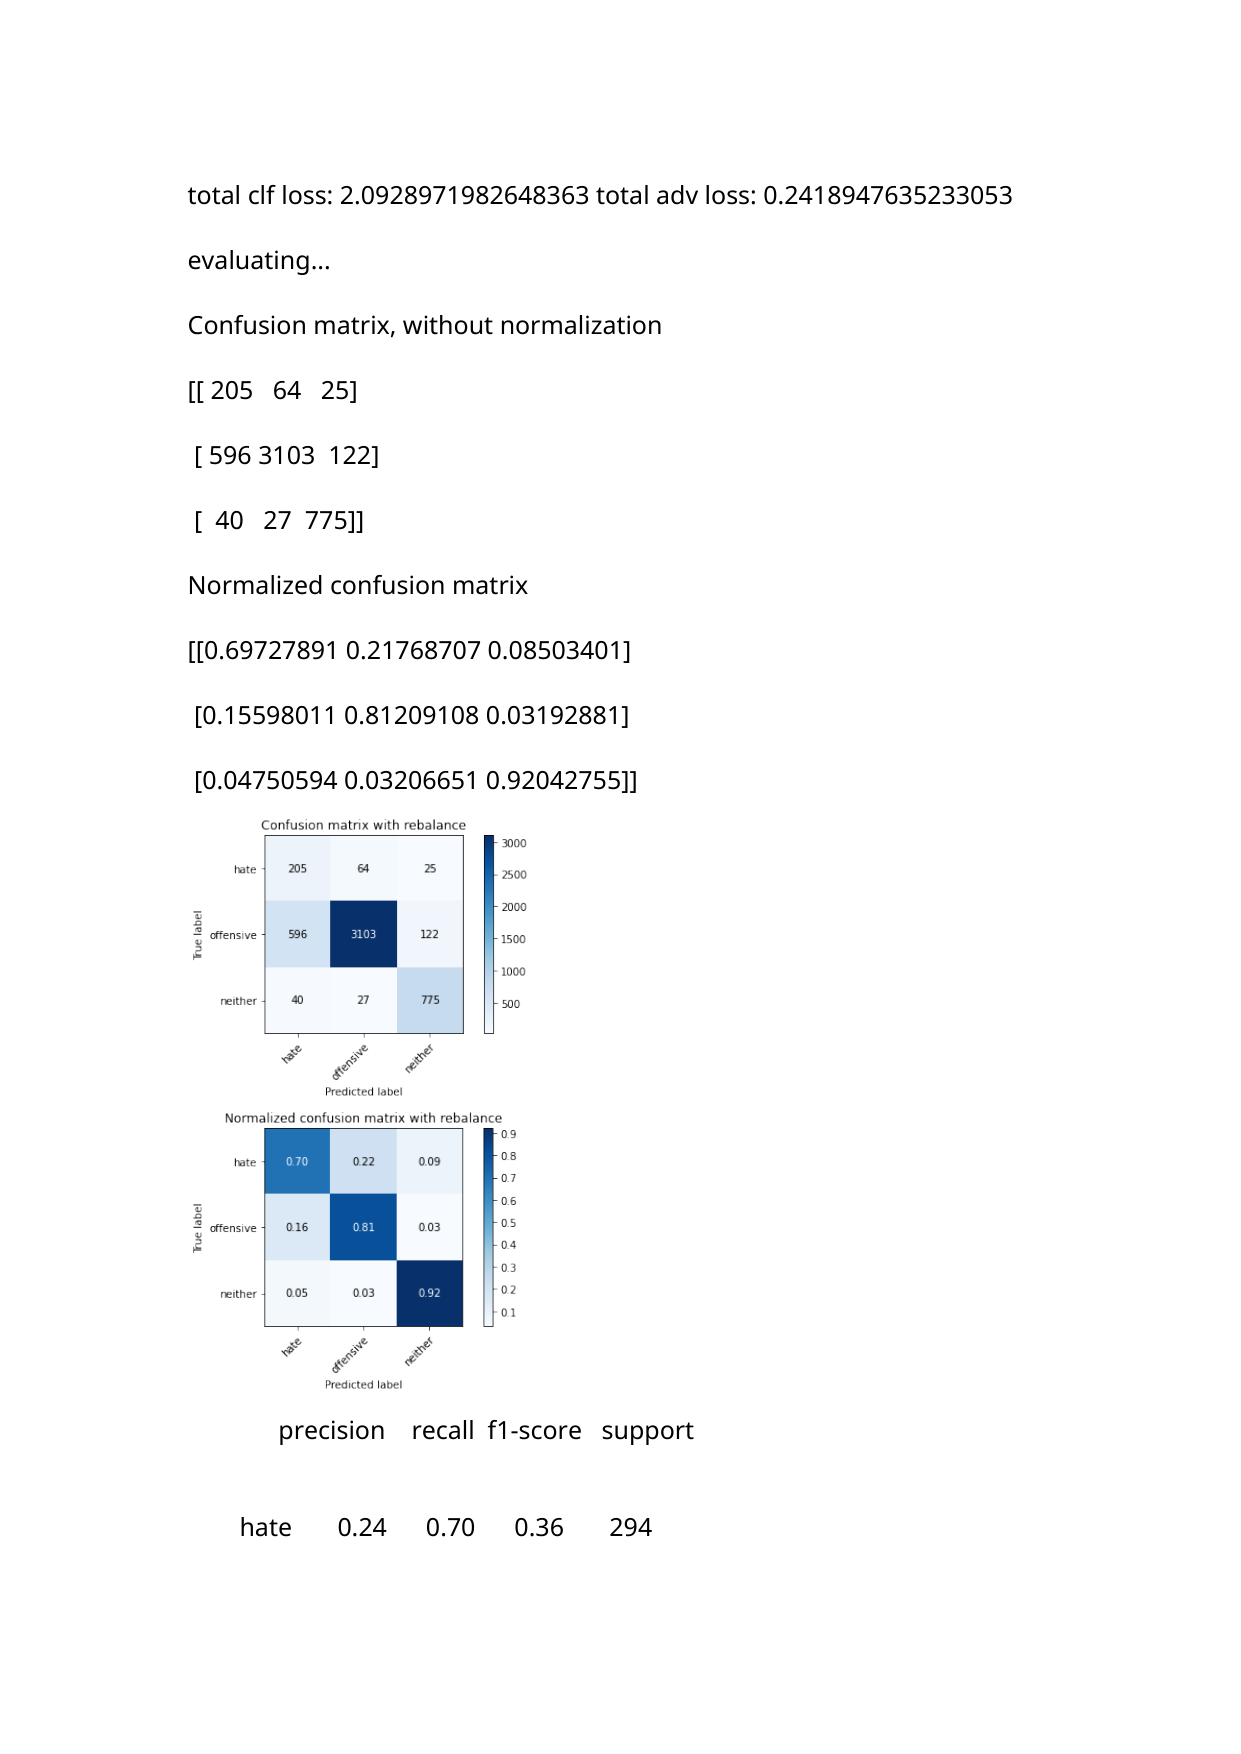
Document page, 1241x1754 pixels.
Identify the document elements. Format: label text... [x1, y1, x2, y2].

text hate 0.24 0.70 0.36 294 [187, 1494, 1053, 1559]
text evaluating... [187, 227, 1053, 292]
text [[ 205 64 25] [187, 357, 1053, 422]
text [[0.69727891 0.21768707 0.08503401] [187, 617, 1053, 682]
text [ 596 3103 122] [187, 422, 1053, 487]
text Confusion matrix, without normalization [187, 292, 1053, 357]
picture [187, 1105, 524, 1397]
text [0.04750594 0.03206651 0.92042755]] [187, 747, 1053, 812]
text total clf loss: 2.0928971982648363 total adv loss: 0.2418947635233053 [187, 162, 1053, 227]
text [0.15598011 0.81209108 0.03192881] [187, 682, 1053, 747]
text [ 40 27 775]] [187, 487, 1053, 552]
picture [187, 812, 534, 1104]
text precision recall f1-score support [187, 1397, 1053, 1462]
text Normalized confusion matrix [187, 552, 1053, 617]
